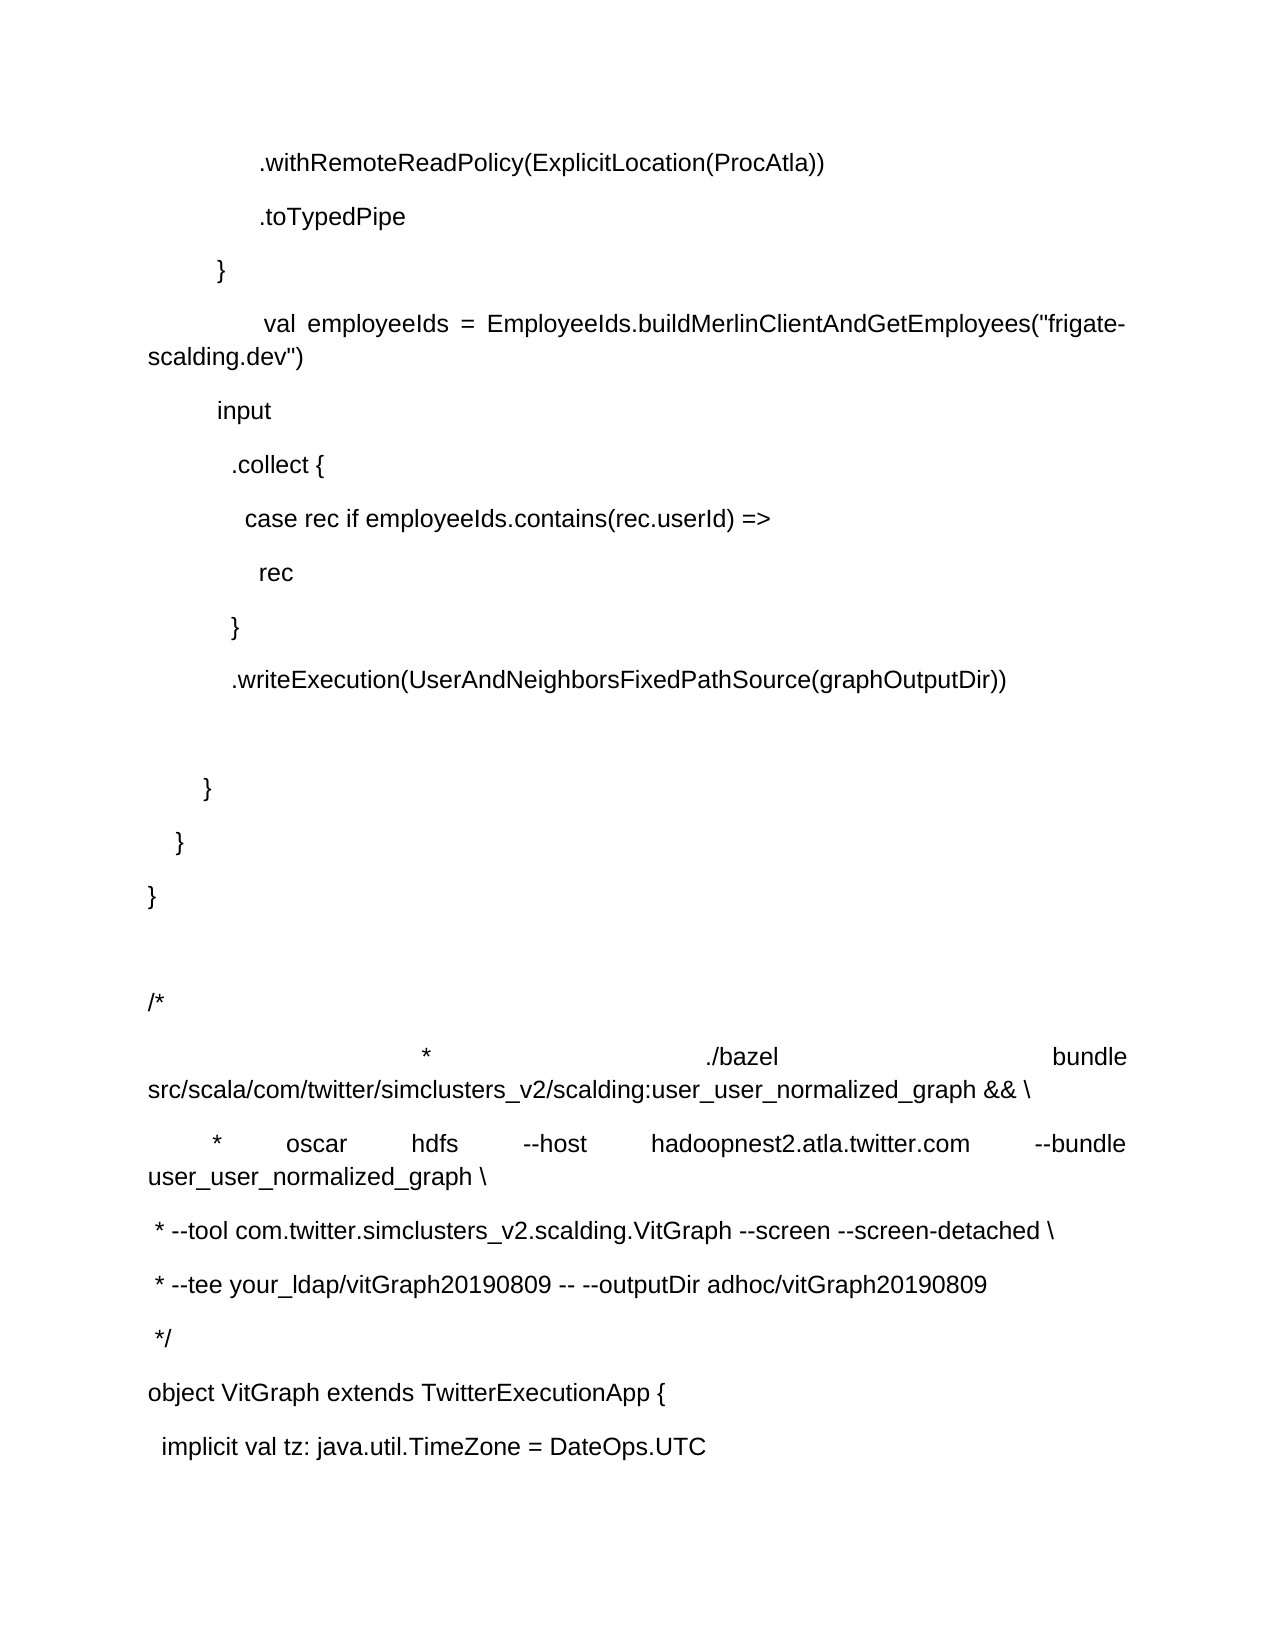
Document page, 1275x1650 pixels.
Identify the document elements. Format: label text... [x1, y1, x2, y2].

text * oscar hdfs --host hadoopnest2.atla.twitter.com --bundle user_user_normalized_graph \ [148, 1129, 1127, 1191]
text * --tee your_ldap/vitGraph20190809 -- --outputDir adhoc/vitGraph20190809 [148, 1270, 1127, 1299]
text } [148, 827, 1127, 856]
text } [148, 255, 1127, 284]
text } [148, 881, 1127, 909]
text .withRemoteReadPolicy(ExplicitLocation(ProcAtla)) [148, 148, 1127, 176]
text } [148, 773, 1127, 802]
text val employeeIds = EmployeeIds.buildMerlinClientAndGetEmployees("frigate-scalding.dev") [148, 309, 1127, 371]
text implicit val tz: java.util.TimeZone = DateOps.UTC [148, 1431, 1127, 1460]
text * ./bazel bundle src/scala/com/twitter/simclusters_v2/scalding:user_user_normalized_graph && \ [148, 1042, 1127, 1104]
text object VitGraph extends TwitterExecutionApp { [148, 1378, 1127, 1406]
text .writeExecution(UserAndNeighborsFixedPathSource(graphOutputDir)) [148, 665, 1127, 694]
text /* [148, 988, 1127, 1017]
text rec [148, 558, 1127, 586]
text case rec if employeeIds.contains(rec.userId) => [148, 504, 1127, 532]
text .toTypedPipe [148, 201, 1127, 230]
text } [148, 611, 1127, 640]
text */ [148, 1324, 1127, 1352]
text * --tool com.twitter.simclusters_v2.scalding.VitGraph --screen --screen-detached \ [148, 1216, 1127, 1245]
text .collect { [148, 450, 1127, 479]
text input [148, 396, 1127, 425]
